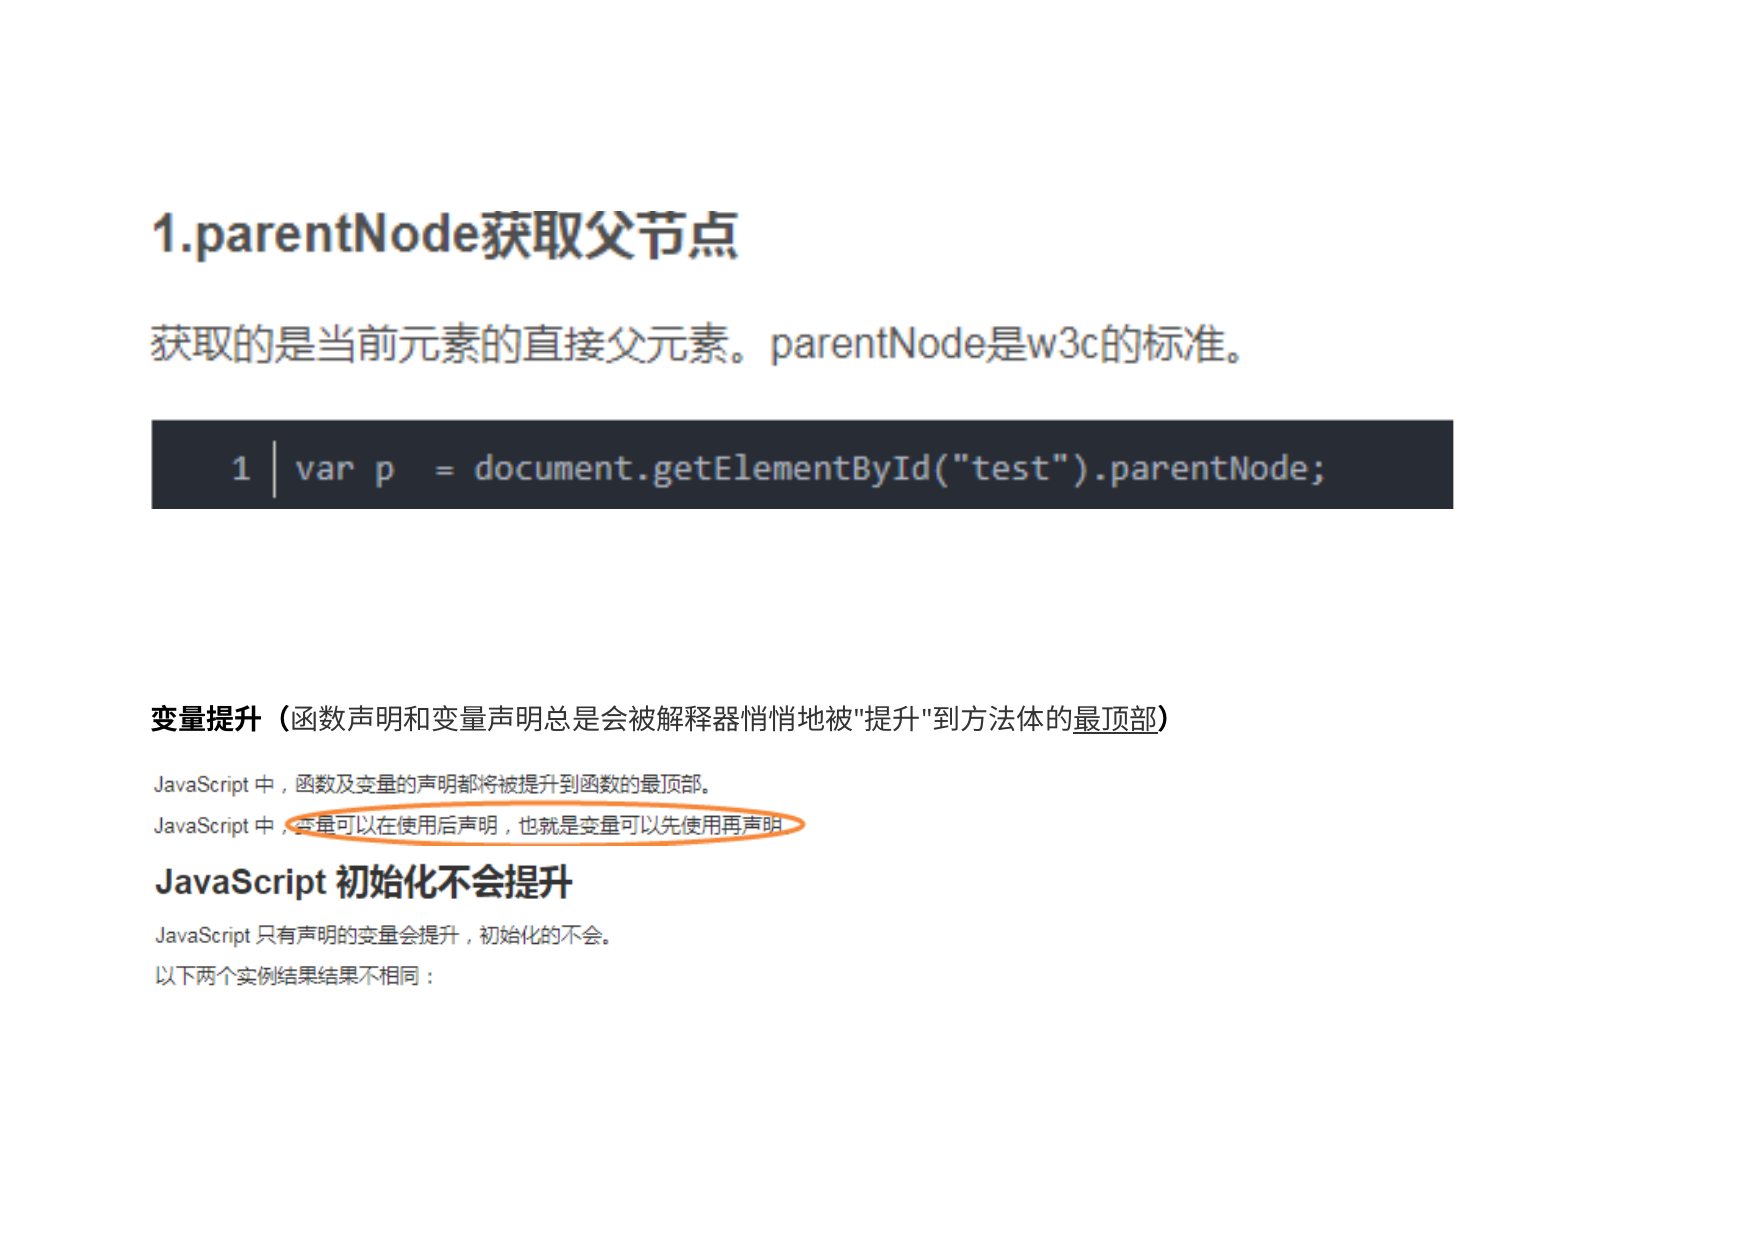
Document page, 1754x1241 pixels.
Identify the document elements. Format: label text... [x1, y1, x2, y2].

picture [150, 211, 1454, 509]
picture [150, 752, 833, 846]
text 变量提升（函数声明和变量声明总是会被解释器悄悄地被"提升"到方法体的最顶部） [150, 685, 1604, 750]
picture [150, 847, 753, 998]
